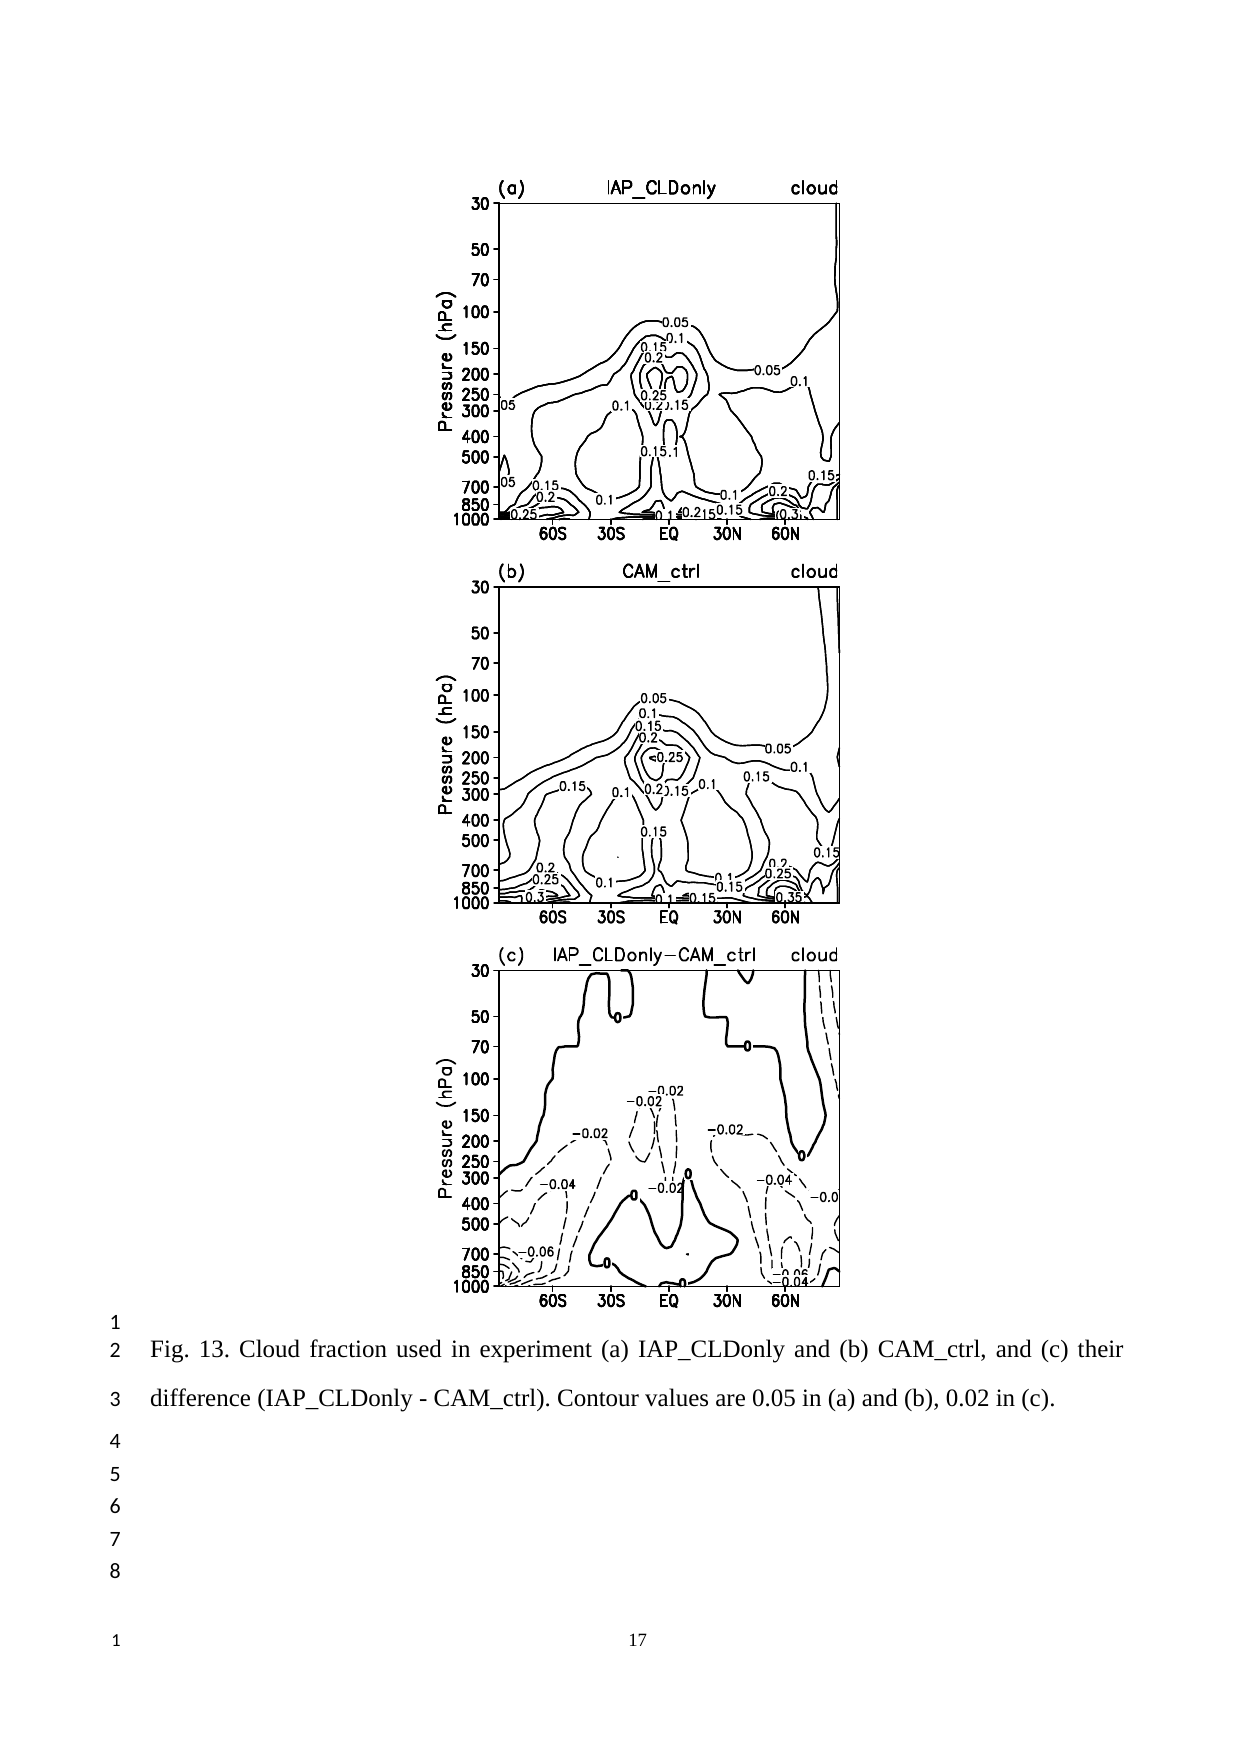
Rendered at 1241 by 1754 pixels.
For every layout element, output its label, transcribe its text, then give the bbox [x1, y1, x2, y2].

text Fig. 13. Cloud fraction used in experiment (a) IAP_CLDonly and (b) CAM_ctrl, and (c) their difference (IAP_CLDonly - CAM_ctrl). Contour values are (a) and (b), (c). [150, 1332, 1125, 1413]
